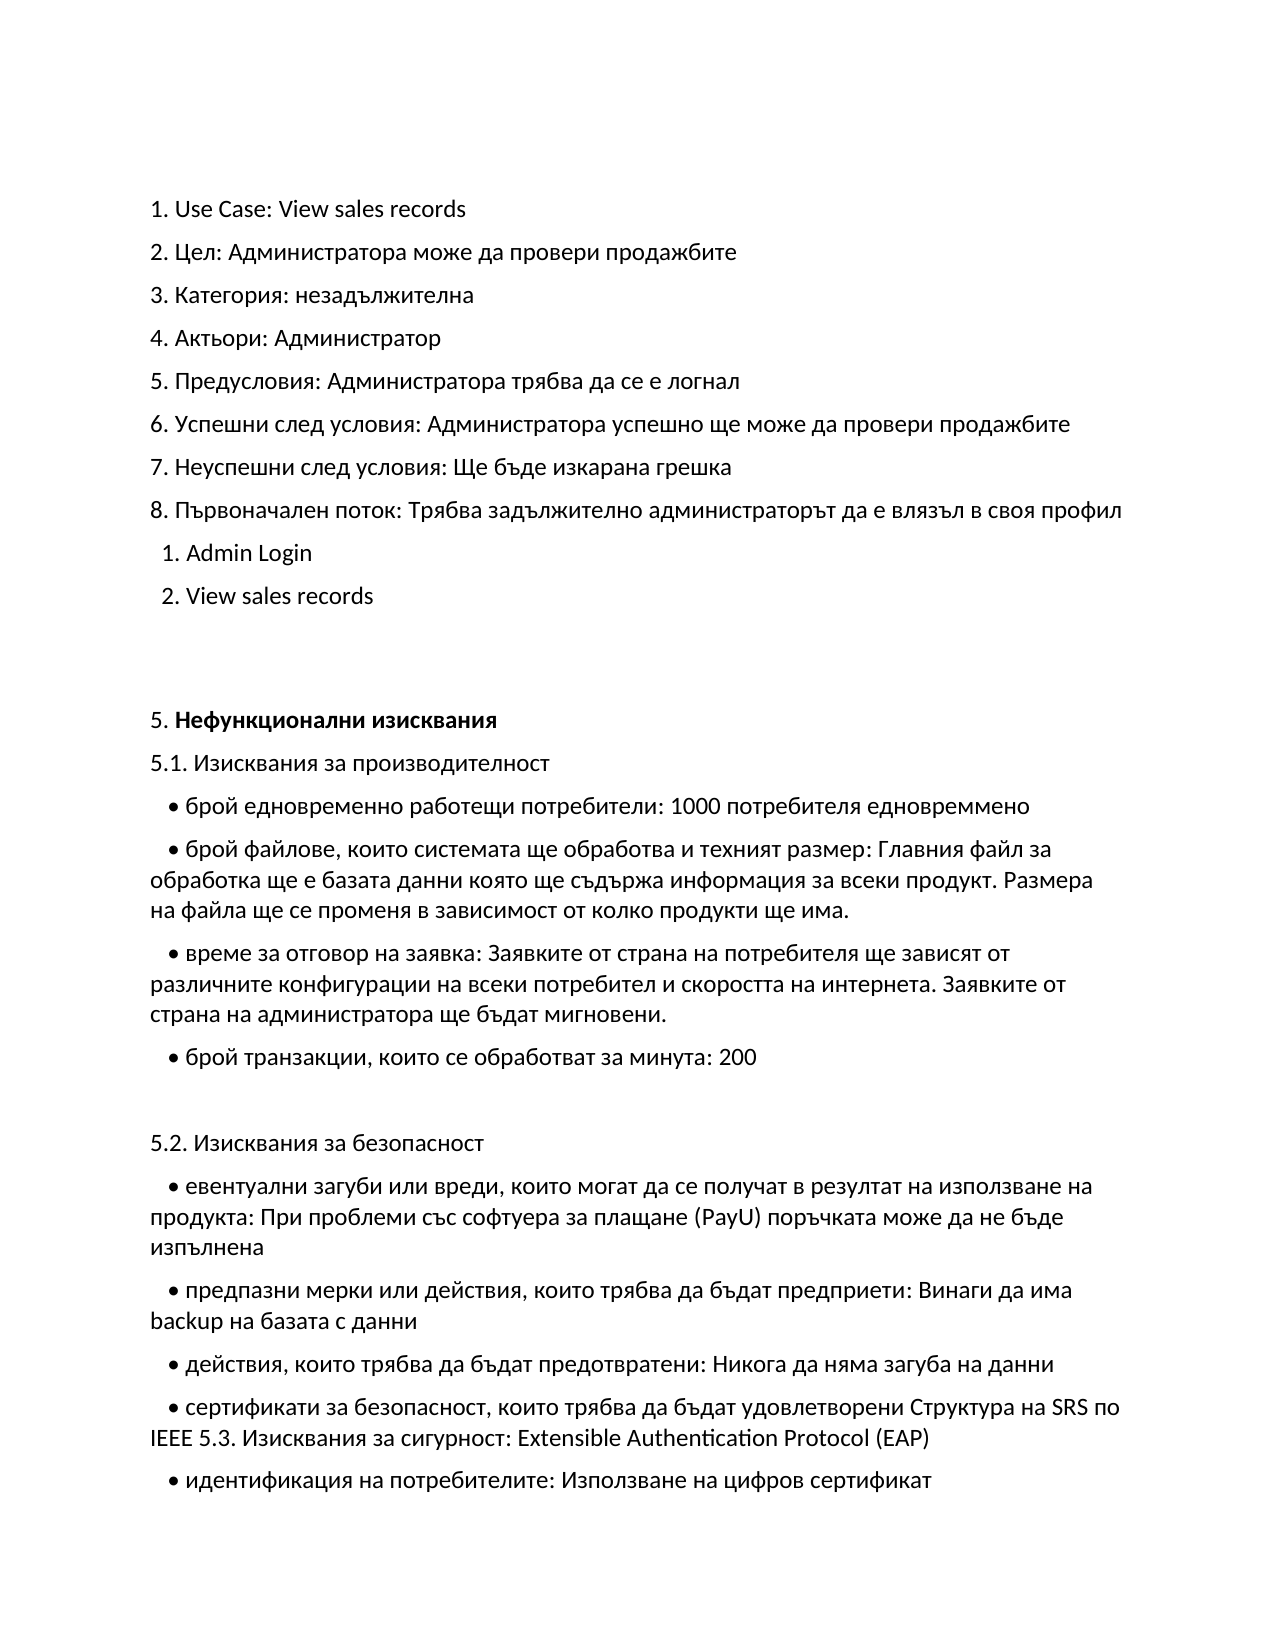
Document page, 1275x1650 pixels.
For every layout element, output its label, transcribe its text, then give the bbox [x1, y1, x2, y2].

text • действия, които трябва да бъдат предотвратени: Никога да няма загуба на данни [150, 1348, 1125, 1379]
text 2. View sales records [150, 580, 1125, 611]
text 7. Неуспешни след условия: Ще бъде изкарана грешка [150, 451, 1125, 482]
text • идентификация на потребителите: Използване на цифров сертификат [150, 1465, 1125, 1495]
text 8. Първоначален поток: Трябва задължително администраторът да е влязъл в своя профил [150, 494, 1125, 525]
text 2. Цел: Администратора може да провери продажбите [150, 236, 1125, 267]
text • предпазни мерки или действия, които трябва да бъдат предприети: Винаги да има backup на базата с данни [150, 1274, 1125, 1336]
text • брой файлове, които системата ще обработва и техният размер: Главния файл за обработка ще е базата данни която ще съдържа информация за всеки продукт. Размера на файла ще се променя в зависимост от колко продукти ще има. [150, 833, 1125, 925]
text • сертификати за безопасност, които трябва да бъдат удовлетворени Структура на SRS по IEEE 5.3. Изисквания за сигурност: Extensible Authentication Protocol (EAP) [150, 1391, 1125, 1452]
text 1. Admin Login [150, 537, 1125, 568]
text 5.2. Изисквания за безопасност [150, 1127, 1125, 1158]
text • време за отговор на заявка: Заявките от страна на потребителя ще зависят от различните конфигурации на всеки потребител и скоростта на интернета. Заявките от страна на администратора ще бъдат мигновени. [150, 937, 1125, 1029]
text • брой едновременно работещи потребители: 1000 потребителя едновреммено [150, 790, 1125, 821]
text 5.1. Изисквания за производителност [150, 747, 1125, 778]
text 1. Use Case: View sales records [150, 193, 1125, 223]
text 5. Нефункционални изисквания [150, 704, 1125, 735]
text 3. Категория: незадължителна [150, 279, 1125, 309]
text 4. Актьори: Администратор [150, 322, 1125, 353]
text • брой транзакции, които се обработват за минута: 200 [150, 1041, 1125, 1072]
text 5. Предусловия: Администратора трябва да се е логнал [150, 365, 1125, 396]
text • евентуални загуби или вреди, които могат да се получат в резултат на използване на продукта: При проблеми със софтуера за плащане (PayU) поръчката може да не бъде изпълнена [150, 1171, 1125, 1262]
text 6. Успешни след условия: Администратора успешно ще може да провери продажбите [150, 408, 1125, 439]
